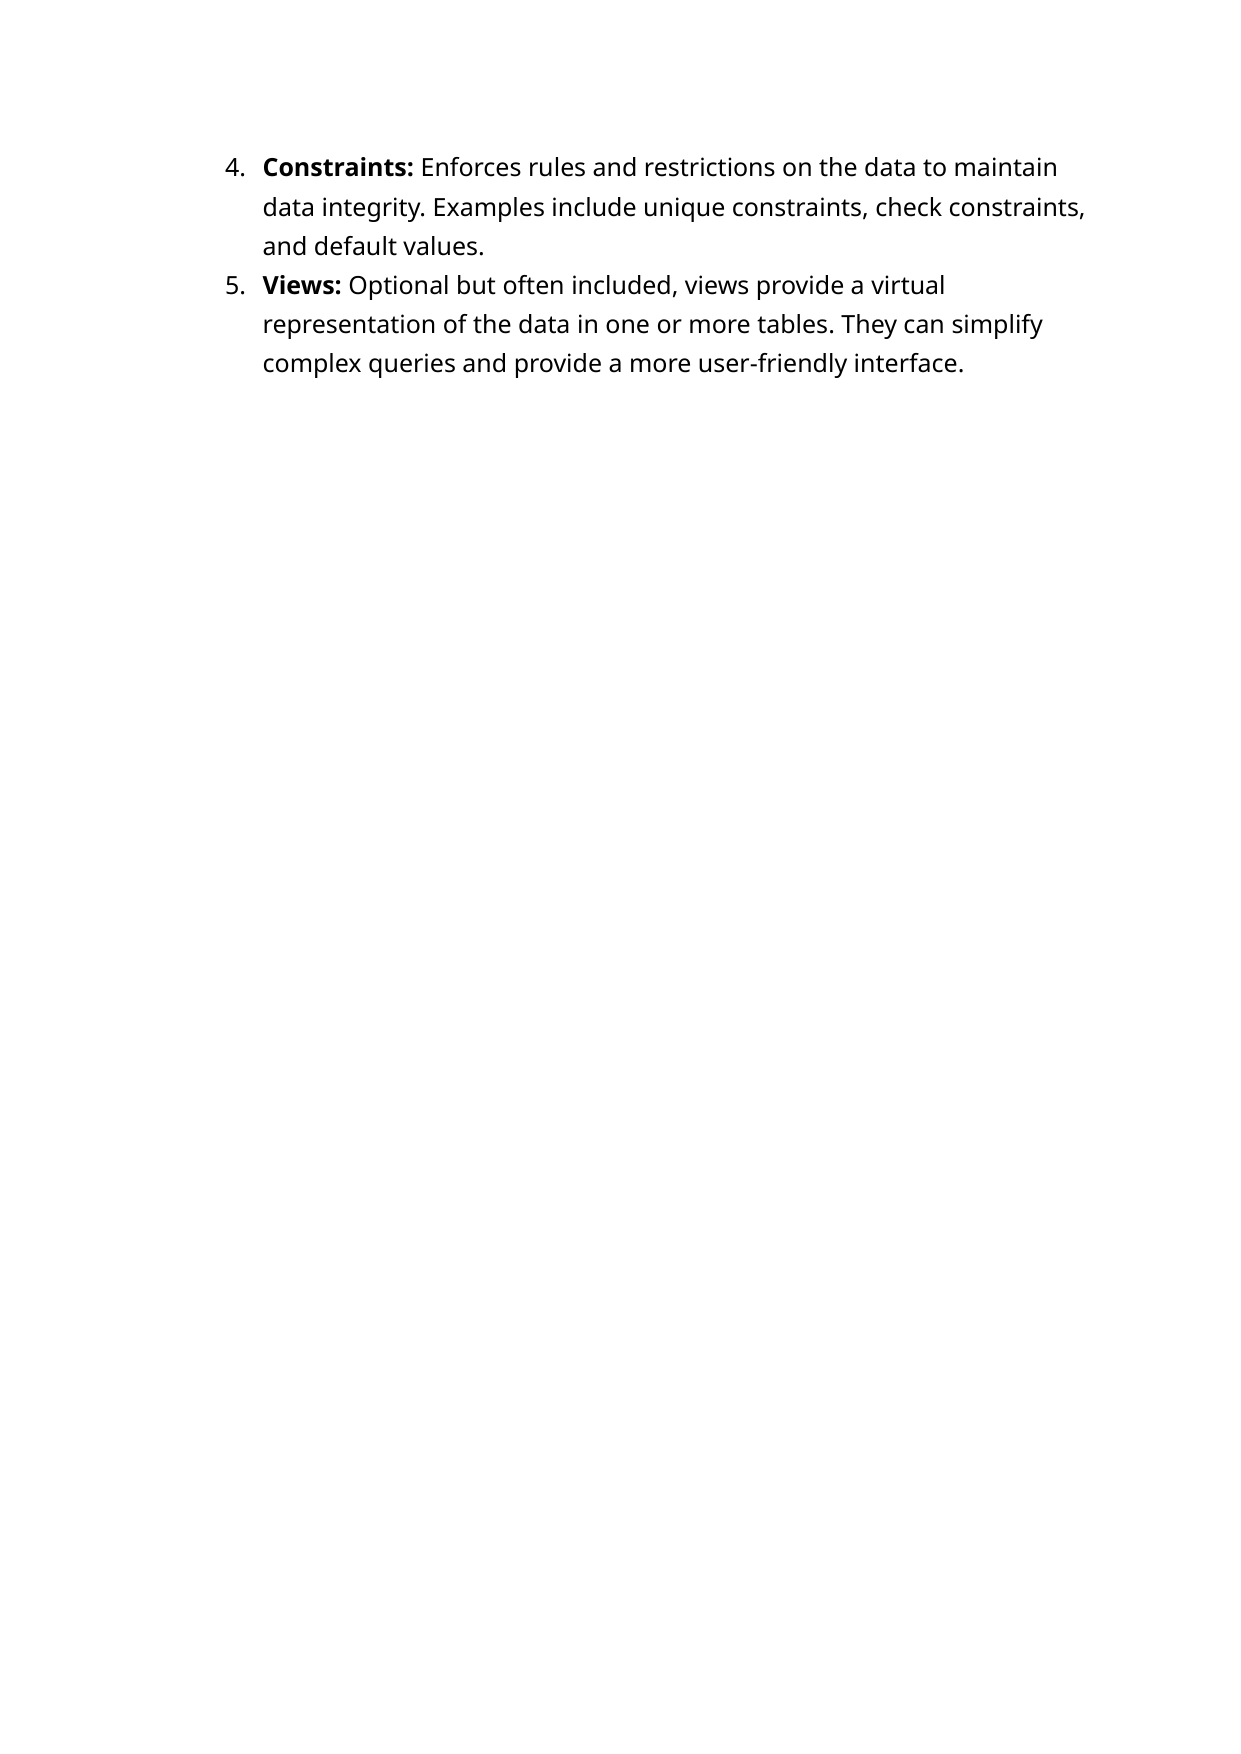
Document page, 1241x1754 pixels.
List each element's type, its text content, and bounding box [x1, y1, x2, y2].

list Constraints: Enforces rules and restrictions on the data to maintain data integrity. Examples include unique constraints, check constraints, and default values. [225, 150, 1090, 262]
list Views: Optional but often included, views provide a virtual representation of the data in one or more tables. They can simplify complex queries and provide a more user-friendly interface. [225, 267, 1090, 380]
